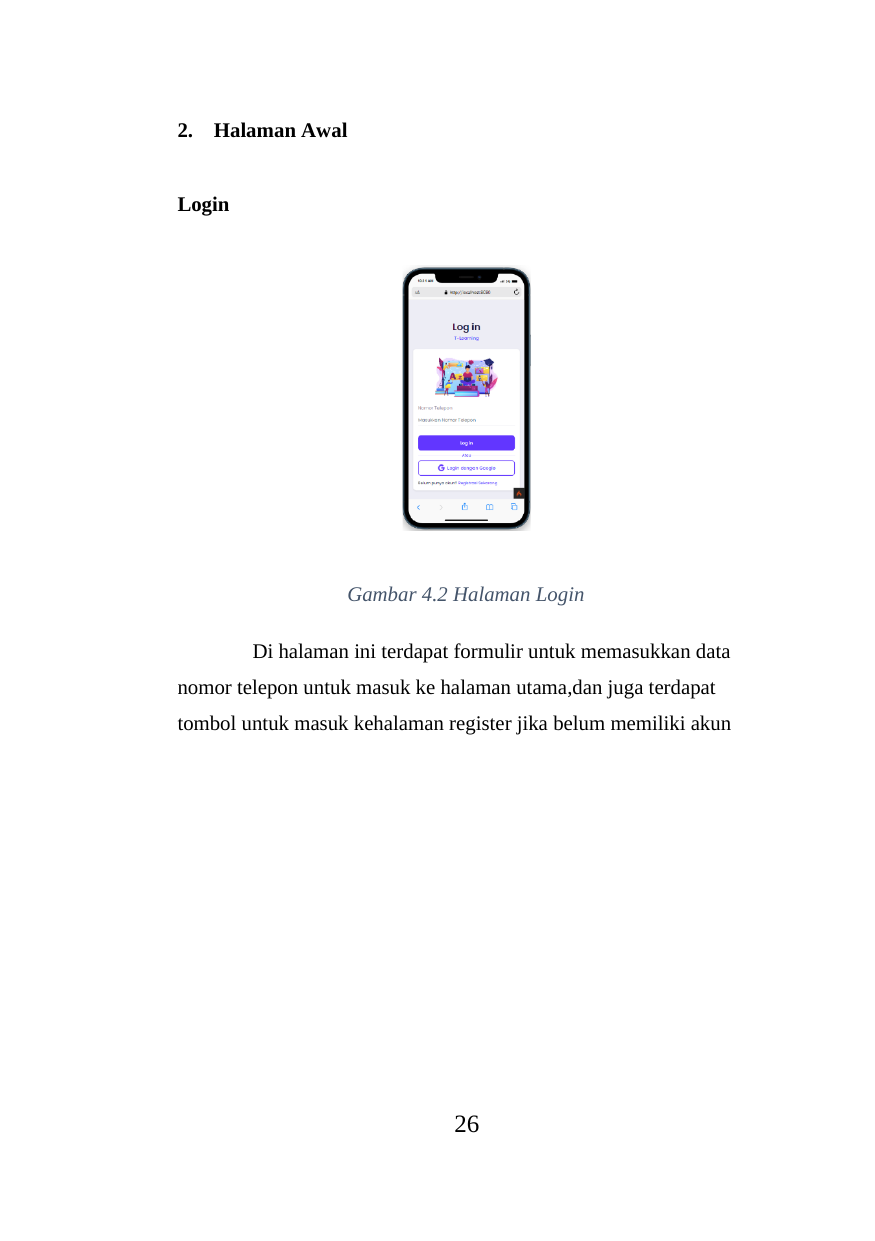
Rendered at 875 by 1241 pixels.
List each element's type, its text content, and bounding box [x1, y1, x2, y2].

text Di halaman ini terdapat formulir untuk memasukkan data nomor telepon untuk masuk ke halaman utama,dan juga terdapat tombol untuk masuk kehalaman register jika belum memiliki akun [177, 639, 756, 735]
text Login [177, 192, 756, 216]
text 2. Halaman Awal [177, 118, 756, 142]
picture [402, 265, 531, 531]
text Gambar 4.2 Halaman Login [177, 582, 756, 606]
